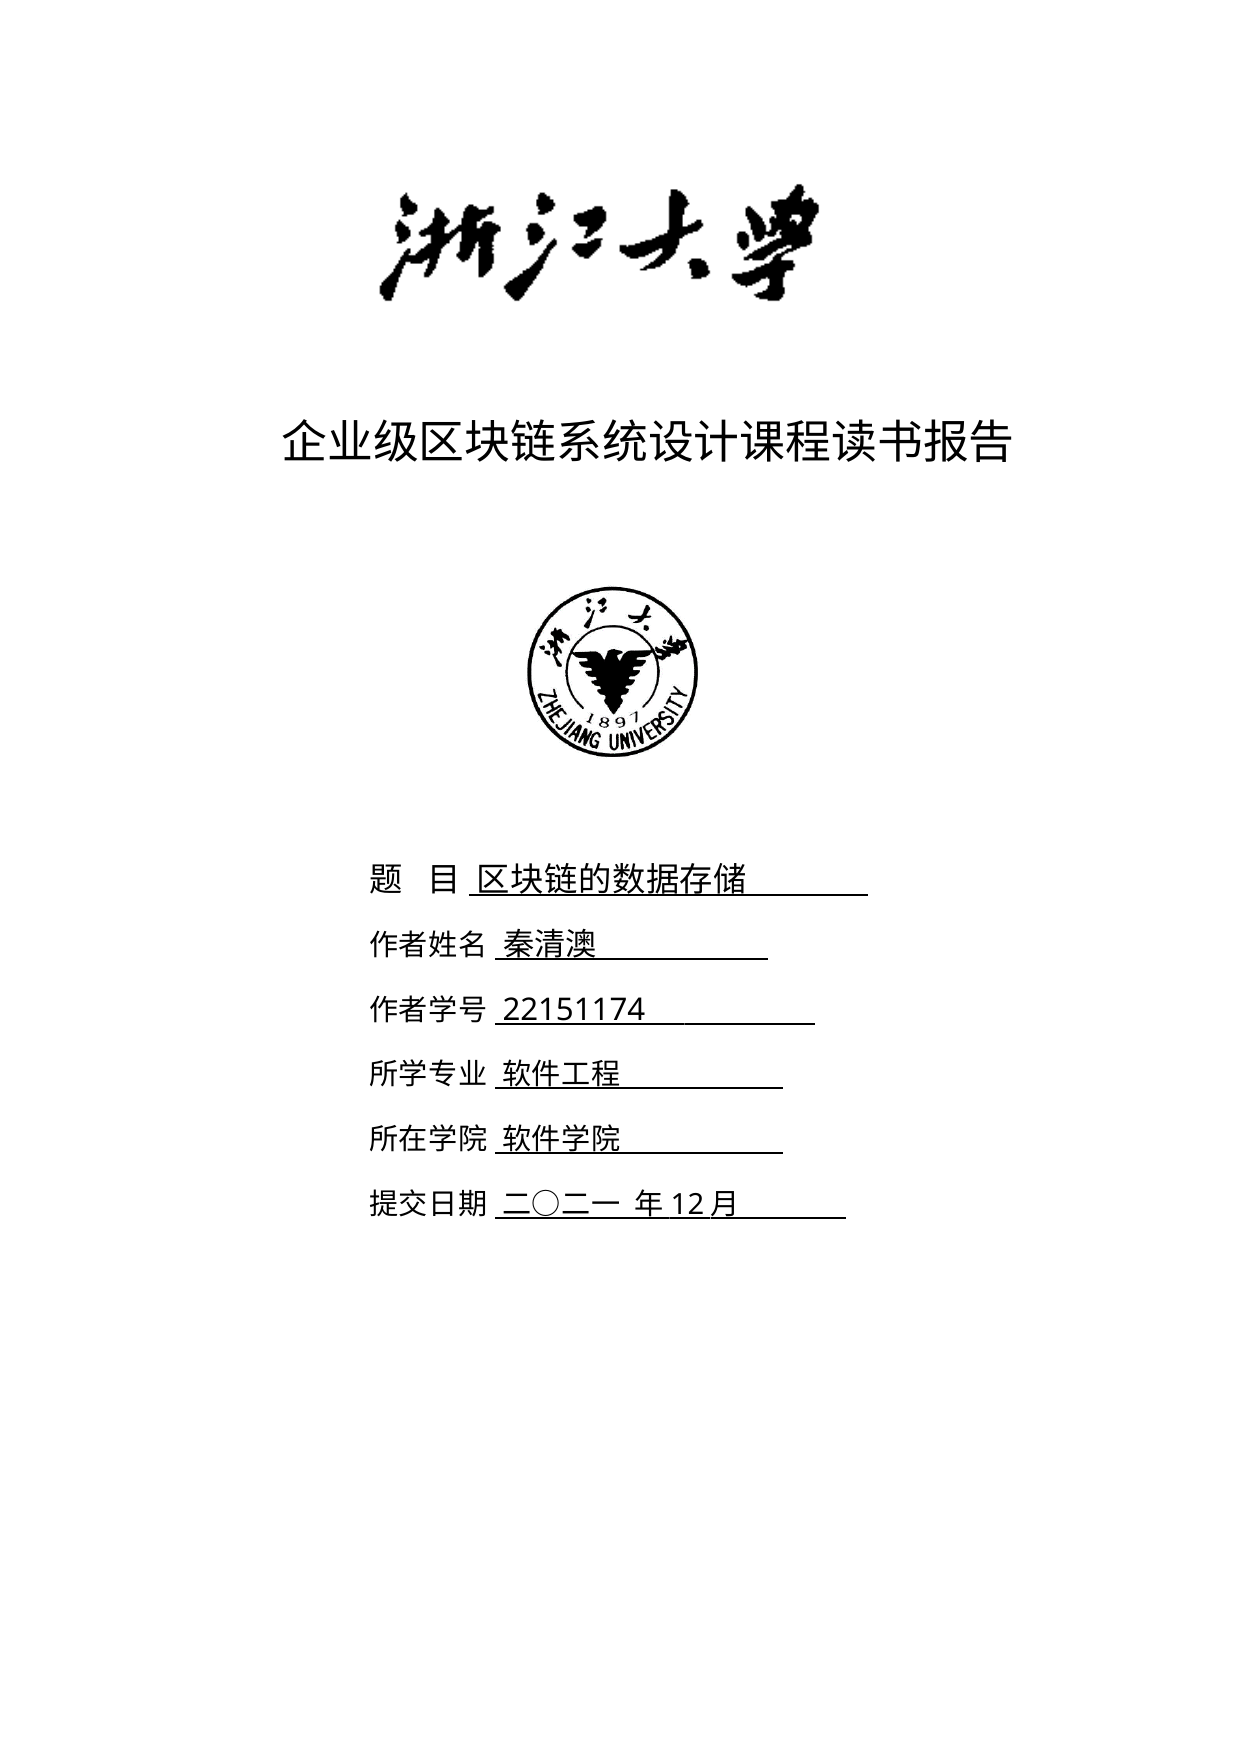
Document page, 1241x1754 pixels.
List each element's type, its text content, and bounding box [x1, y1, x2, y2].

text 作者姓名 秦清澳 [369, 909, 1092, 974]
text 企业级区块链系统设计课程读书报告 [191, 389, 1092, 487]
text 所学专业 软件工程 [369, 1039, 1092, 1104]
text 所在学院 软件学院 [369, 1104, 1092, 1169]
text 提交日期 二○二一 年12月 [369, 1169, 1092, 1234]
picture [525, 584, 700, 759]
text 题 目 区块链的数据存储 [369, 844, 1092, 909]
picture [353, 161, 848, 318]
text 作者学号 22151174 [369, 974, 1092, 1039]
